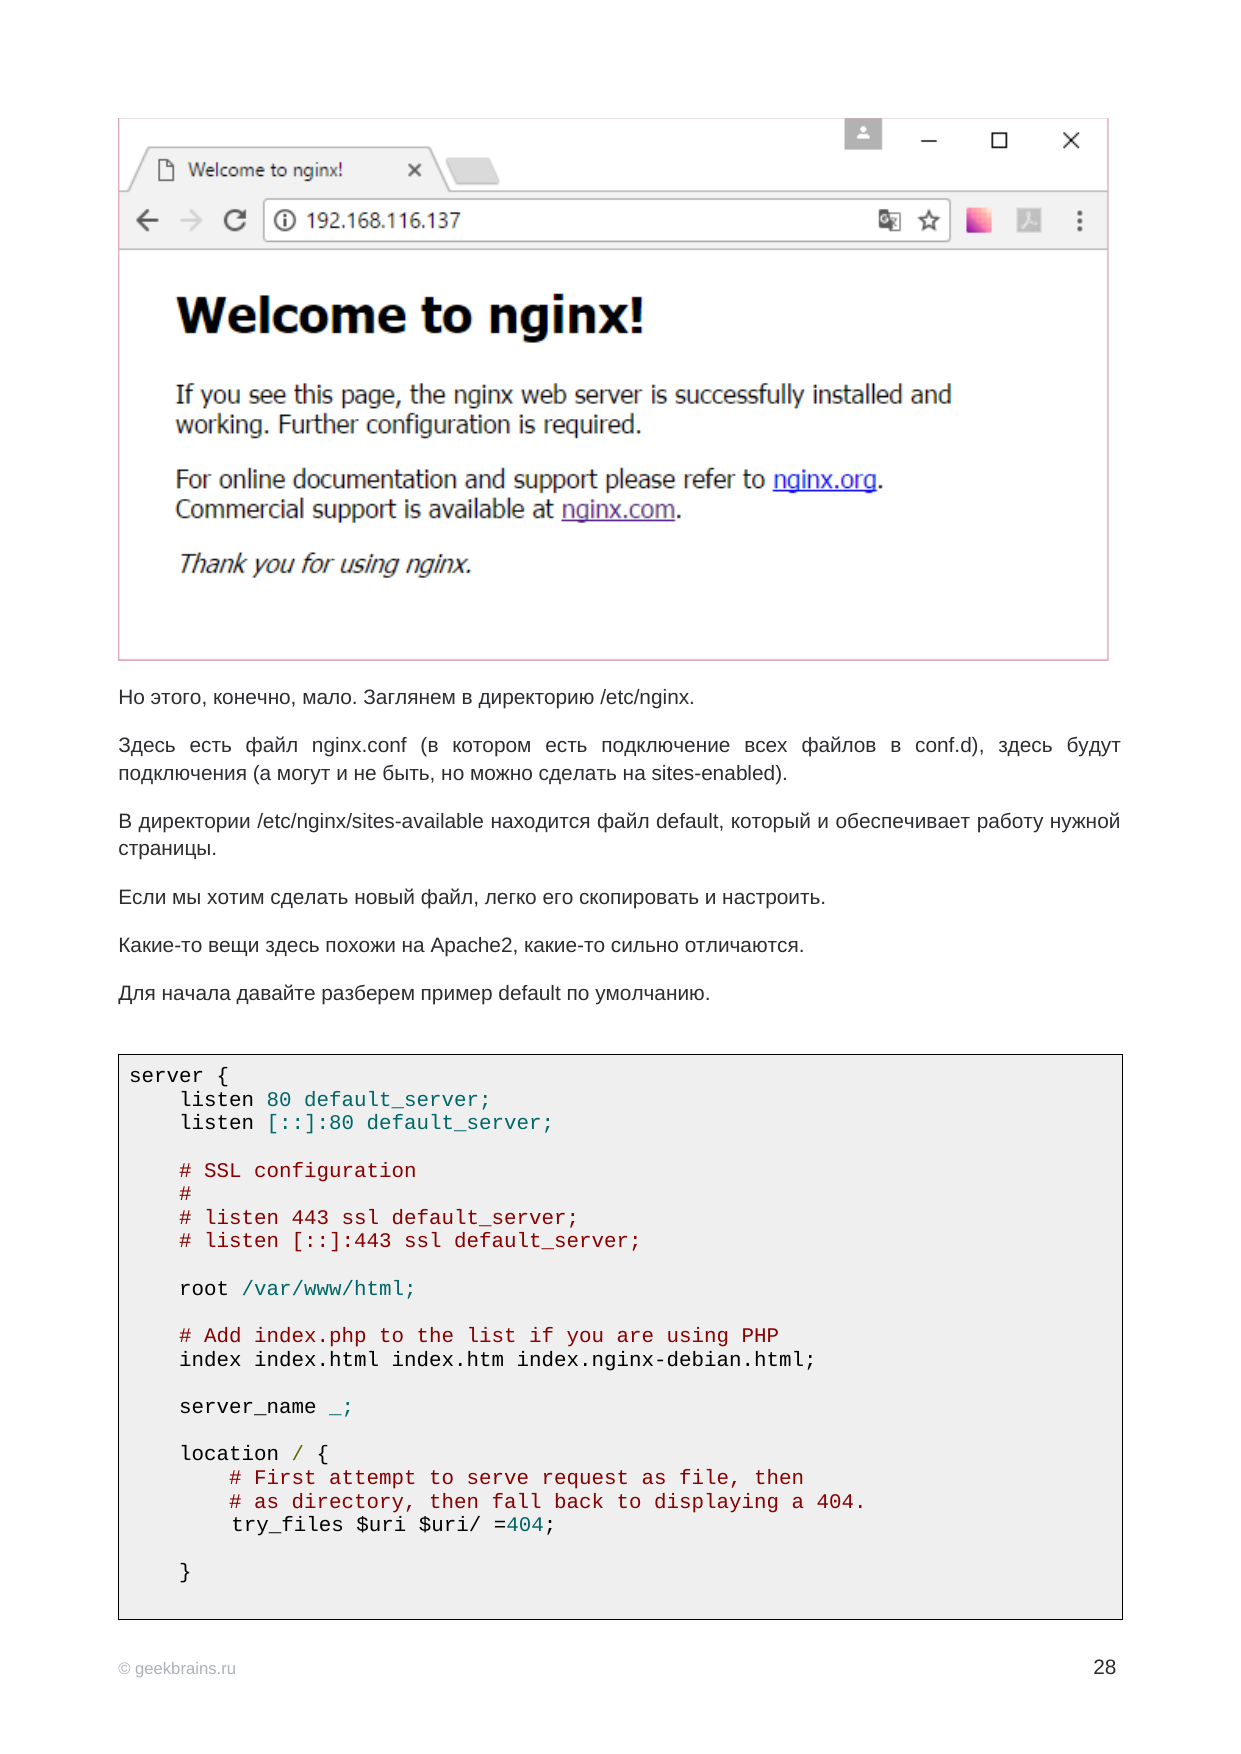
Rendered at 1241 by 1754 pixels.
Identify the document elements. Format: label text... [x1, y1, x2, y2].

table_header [119, 1055, 1122, 1619]
text Для начала давайте разберем пример default по умолчанию. [118, 981, 1122, 1005]
text Здесь есть файл nginx.conf (в котором есть подключение всех файлов в conf.d), здесь будут подключения (а могут и не быть, но можно сделать на sites-enabled). [118, 733, 1122, 784]
text В директории /etc/nginx/sites-available находится файл default, который и обеспечивает работу нужной страницы. [118, 809, 1122, 860]
text Какие-то вещи здесь похожи на Apache2, какие-то сильно отличаются. [118, 933, 1122, 957]
text Но этого, конечно, мало. Заглянем в директорию /etc/nginx. [118, 684, 1122, 708]
picture [118, 118, 1109, 661]
text Если мы хотим сделать новый файл, легко его скопировать и настроить. [118, 884, 1122, 908]
